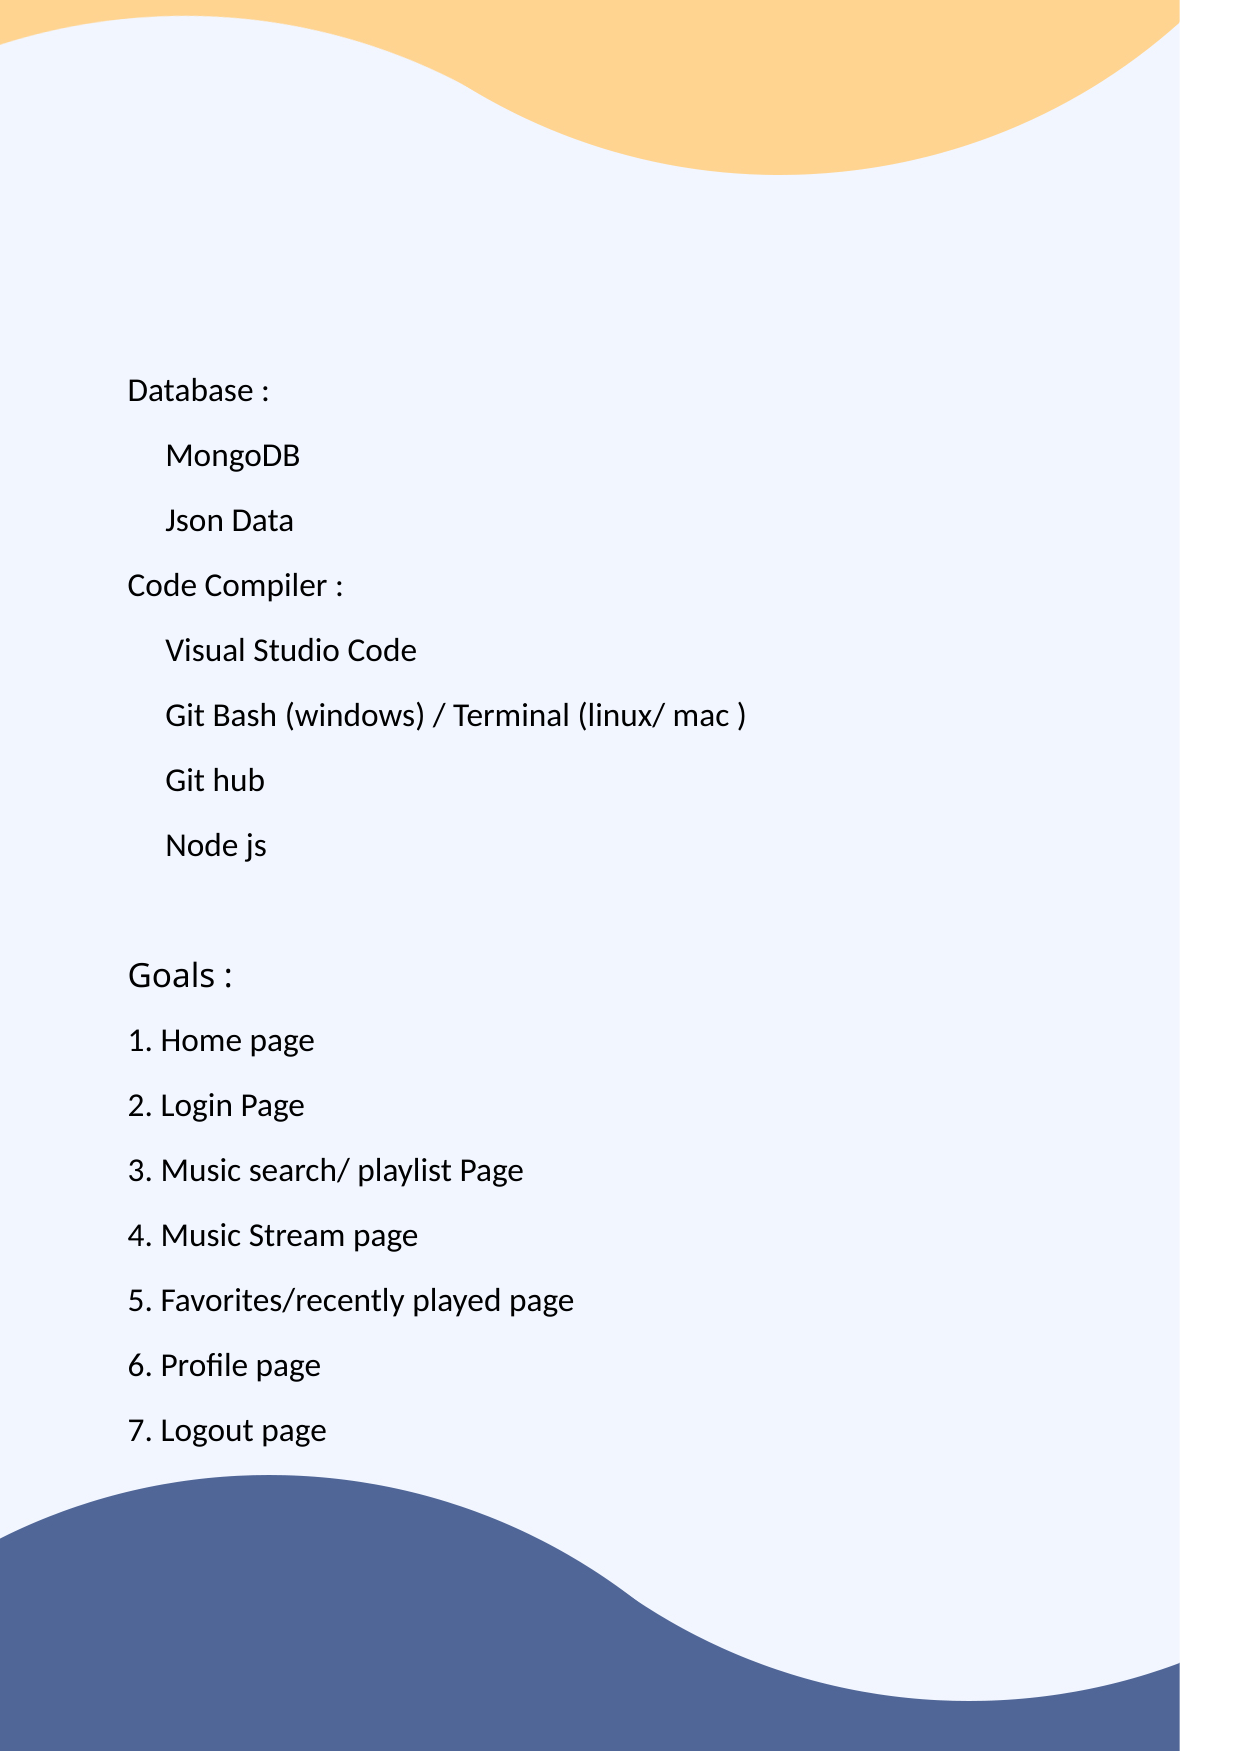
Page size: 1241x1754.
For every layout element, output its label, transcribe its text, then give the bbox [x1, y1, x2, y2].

list Database : [127, 357, 1113, 422]
text Goals : [127, 942, 1113, 1007]
list Git hub [127, 747, 1113, 812]
list Logout page [127, 1397, 1113, 1462]
list Favorites/recently played page [127, 1267, 1113, 1332]
list Home page [127, 1007, 1113, 1072]
list Music Stream page [127, 1202, 1113, 1267]
list Git Bash (windows) / Terminal (linux/ mac ) [127, 682, 1113, 747]
list Node js [127, 812, 1113, 877]
list Music search/ playlist Page [127, 1137, 1113, 1202]
list Login Page [127, 1072, 1113, 1137]
picture [0, 0, 1180, 1751]
list MongoDB [127, 422, 1113, 487]
list Profile page [127, 1332, 1113, 1397]
list Visual Studio Code [127, 617, 1113, 682]
list Code Compiler : [127, 552, 1113, 617]
list Json Data [127, 487, 1113, 552]
